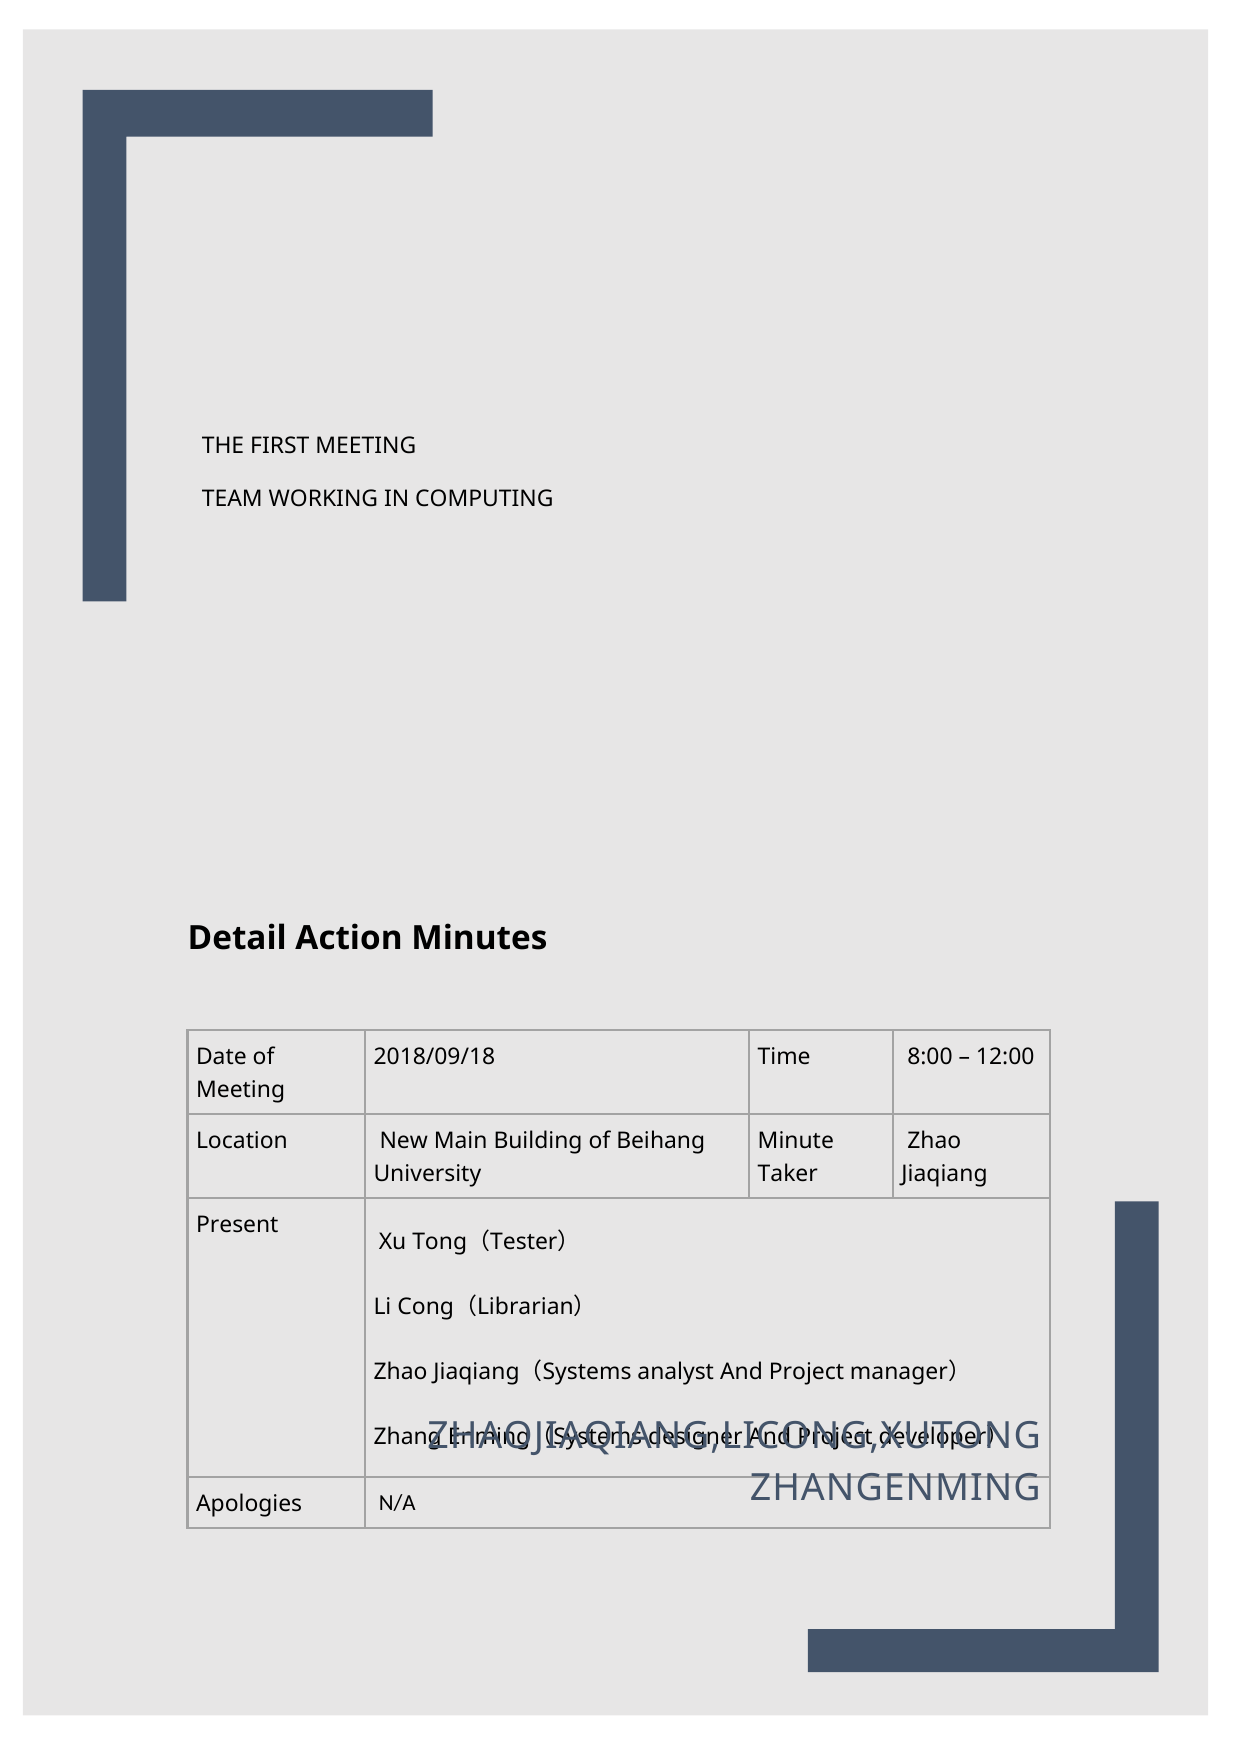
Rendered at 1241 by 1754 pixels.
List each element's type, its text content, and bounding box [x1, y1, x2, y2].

table_cell Apologies [189, 1478, 364, 1527]
table_cell Location [189, 1115, 364, 1197]
table_cell Zhao Jiaqiang [894, 1115, 1049, 1197]
table_header 2018/09/18 [366, 1031, 748, 1113]
table_header Date of Meeting [189, 1031, 364, 1113]
table_cell New Main Building of Beihang University [366, 1115, 748, 1197]
table_cell Xu Tong（Tester） Li Cong（Librarian） Zhao Jiaqiang（Systems analyst And Project manager） Zhang Enming（Systems designer And Project developer） [366, 1199, 1049, 1476]
table_cell Minute Taker [750, 1115, 892, 1197]
table_header 8:00 – 12:00 [894, 1031, 1049, 1113]
subtitle Detail Action Minutes [187, 904, 1053, 969]
table_cell Present [189, 1199, 364, 1476]
table_header Time [750, 1031, 892, 1113]
table_cell N/A [366, 1478, 1049, 1527]
